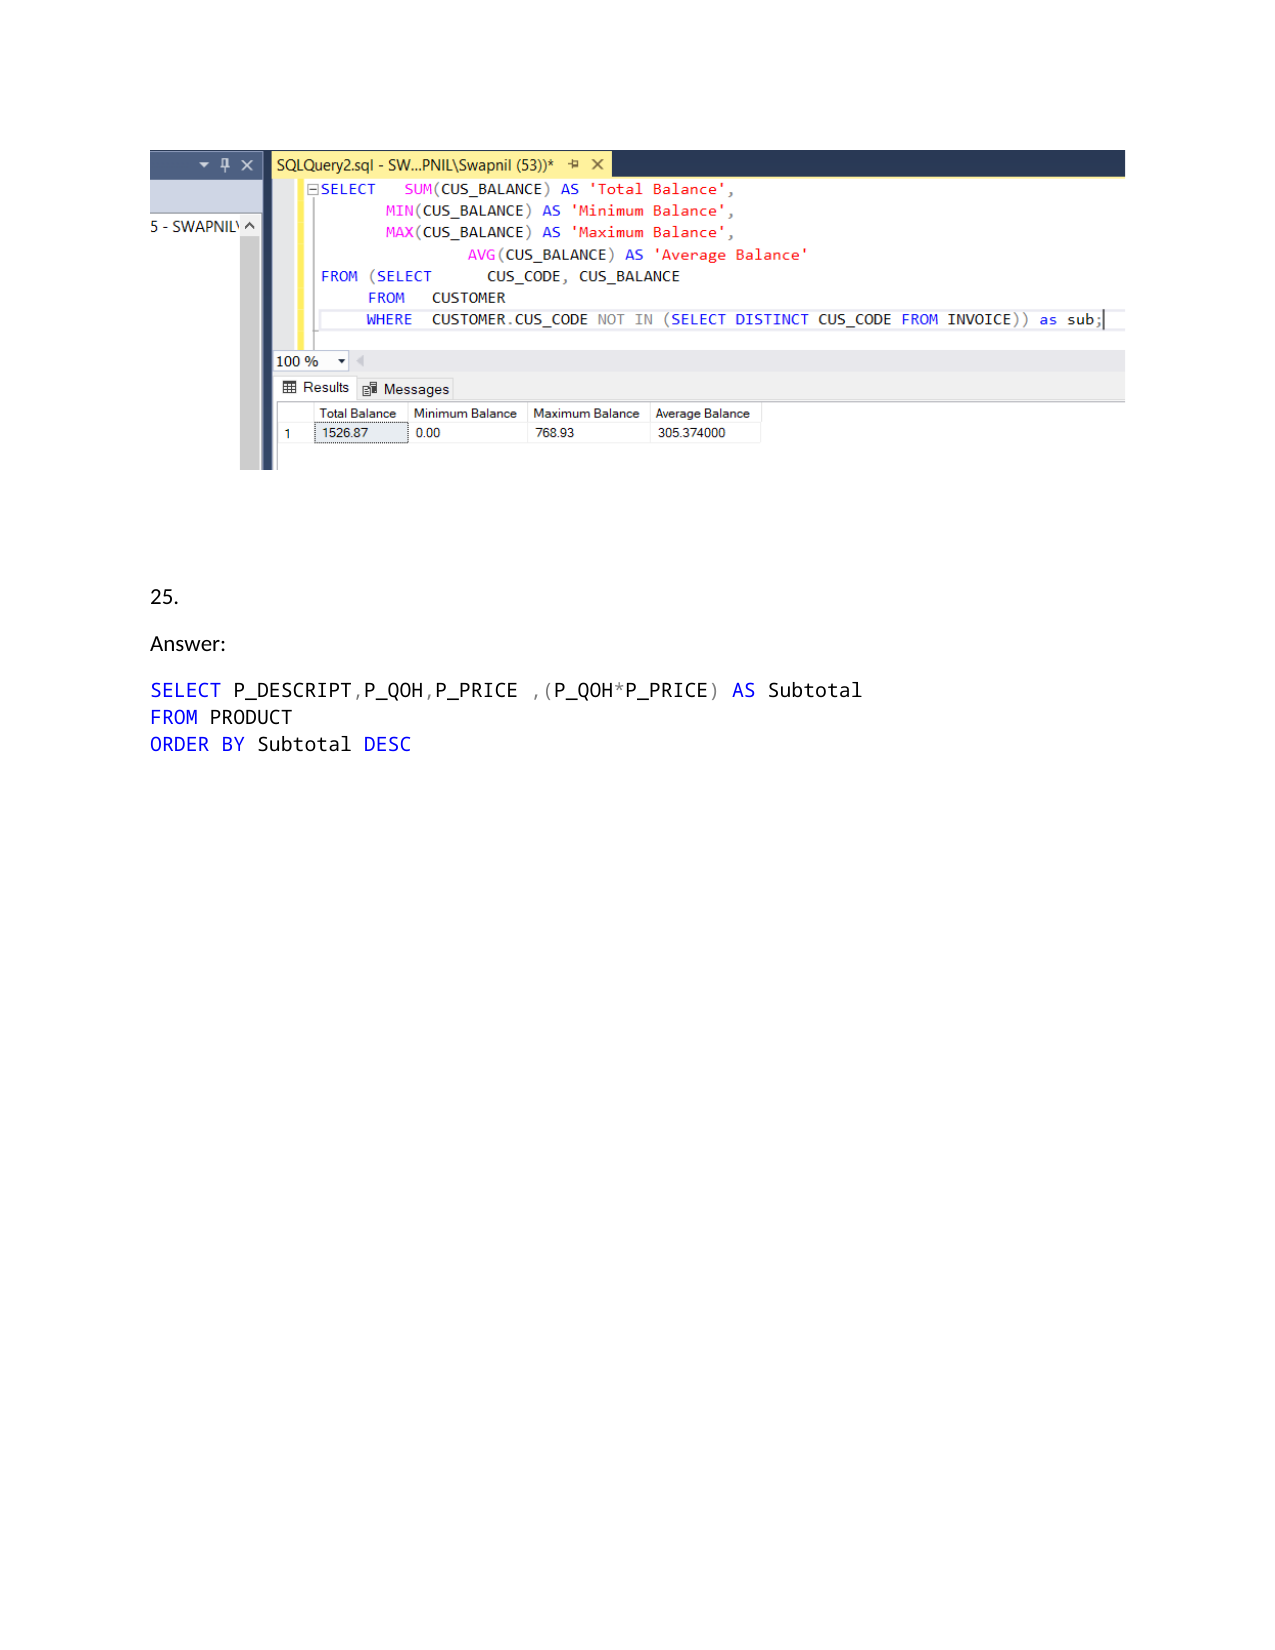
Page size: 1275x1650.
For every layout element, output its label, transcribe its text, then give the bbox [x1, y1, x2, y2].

text SELECT P_DESCRIPT,P_QOH,P_PRICE ,(P_QOH*P_PRICE) AS Subtotal [150, 676, 1125, 703]
text FROM PRODUCT [150, 703, 1125, 730]
picture [150, 150, 1125, 470]
text 25. [150, 582, 1125, 610]
text ORDER BY Subtotal DESC [150, 730, 1125, 757]
text Answer: [150, 629, 1125, 657]
